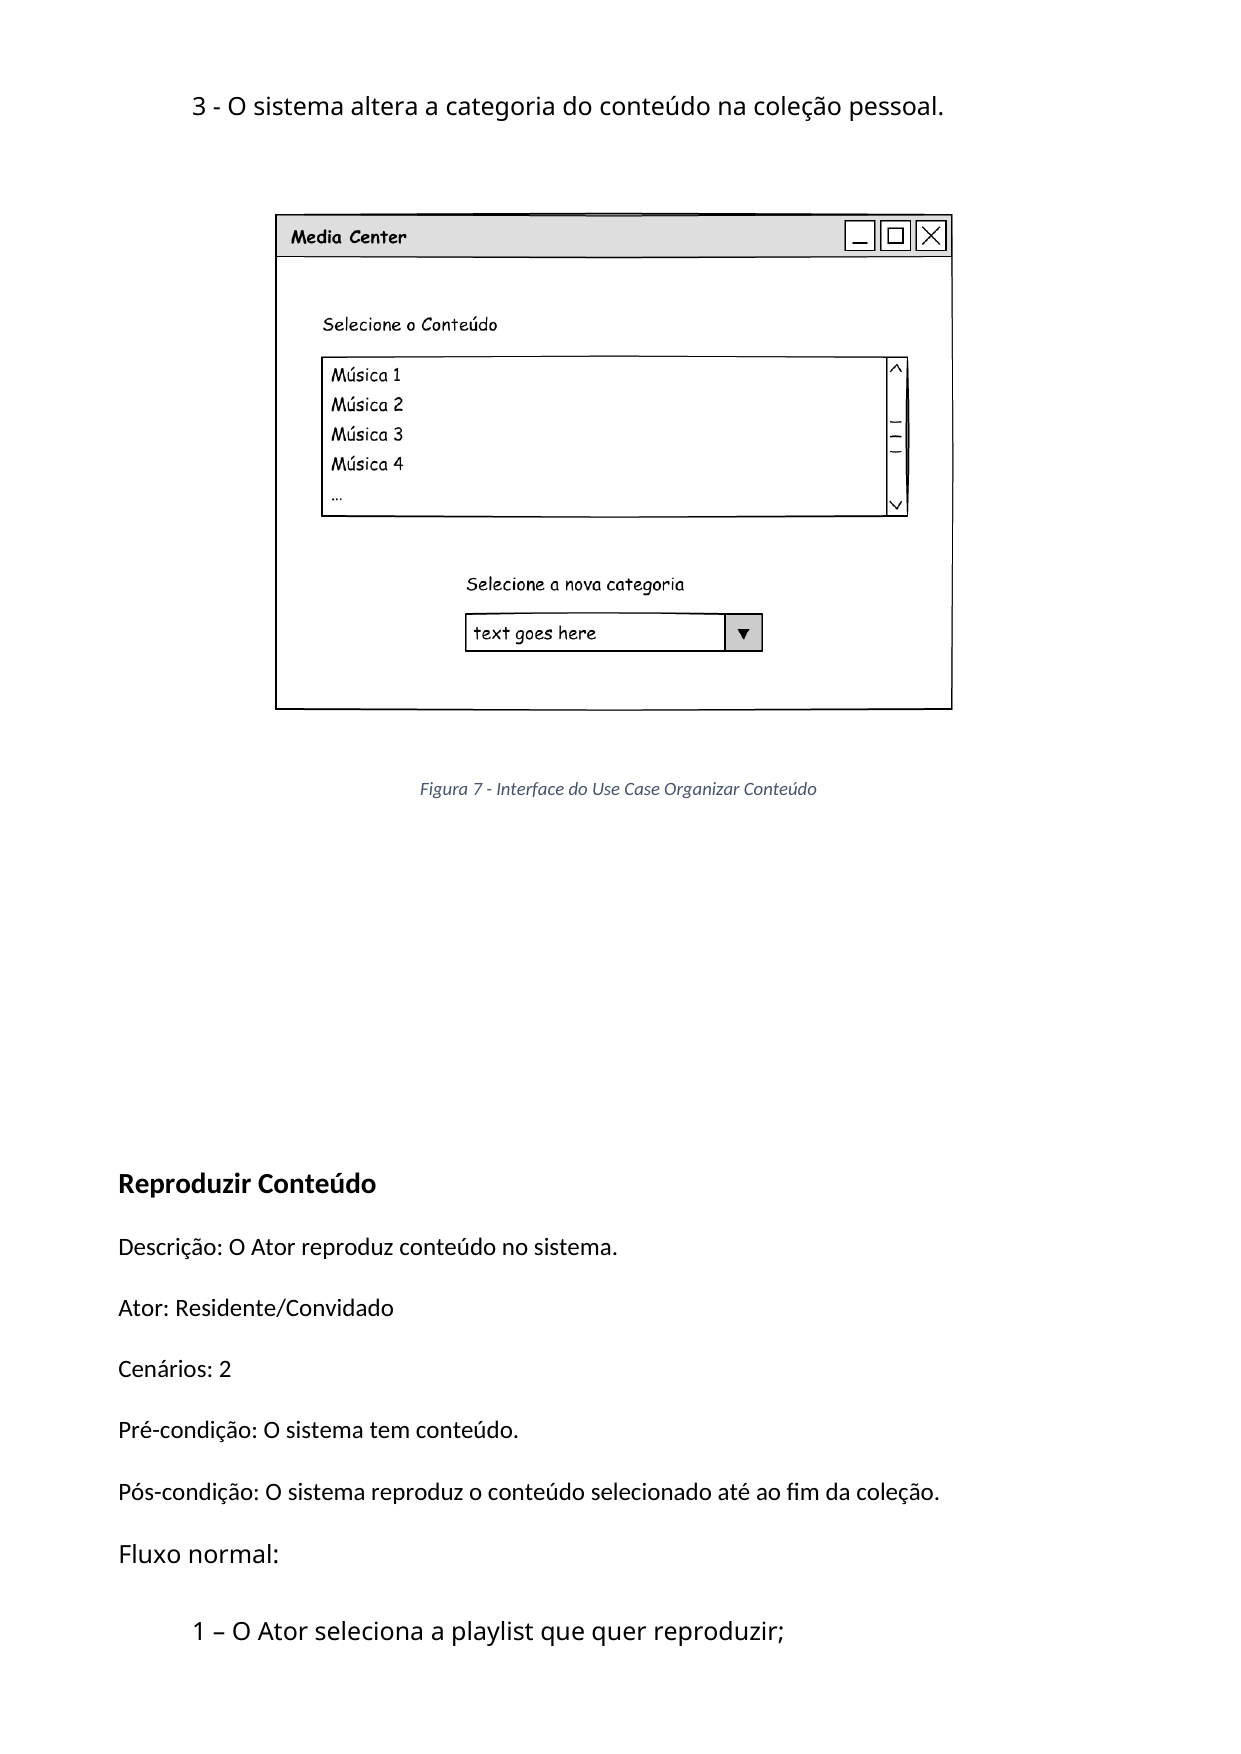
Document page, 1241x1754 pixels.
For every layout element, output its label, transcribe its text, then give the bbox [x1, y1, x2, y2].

text 1 – O Ator seleciona a playlist que quer reproduzir; [118, 1613, 1122, 1647]
picture [203, 165, 1036, 765]
text Reproduzir Conteúdo [118, 1165, 1122, 1201]
text 3 - O sistema altera a categoria do conteúdo na coleção pessoal. [118, 89, 1122, 123]
text Fluxo normal: [118, 1537, 1122, 1571]
text Cenários: 2 [118, 1354, 1122, 1384]
text Ator: Residente/Convidado [118, 1293, 1122, 1323]
text Pós-condição: O sistema reproduz o conteúdo selecionado até ao fim da coleção. [118, 1476, 1122, 1506]
text Pré-condição: O sistema tem conteúdo. [118, 1415, 1122, 1445]
text Descrição: O Ator reproduz conteúdo no sistema. [118, 1232, 1122, 1262]
